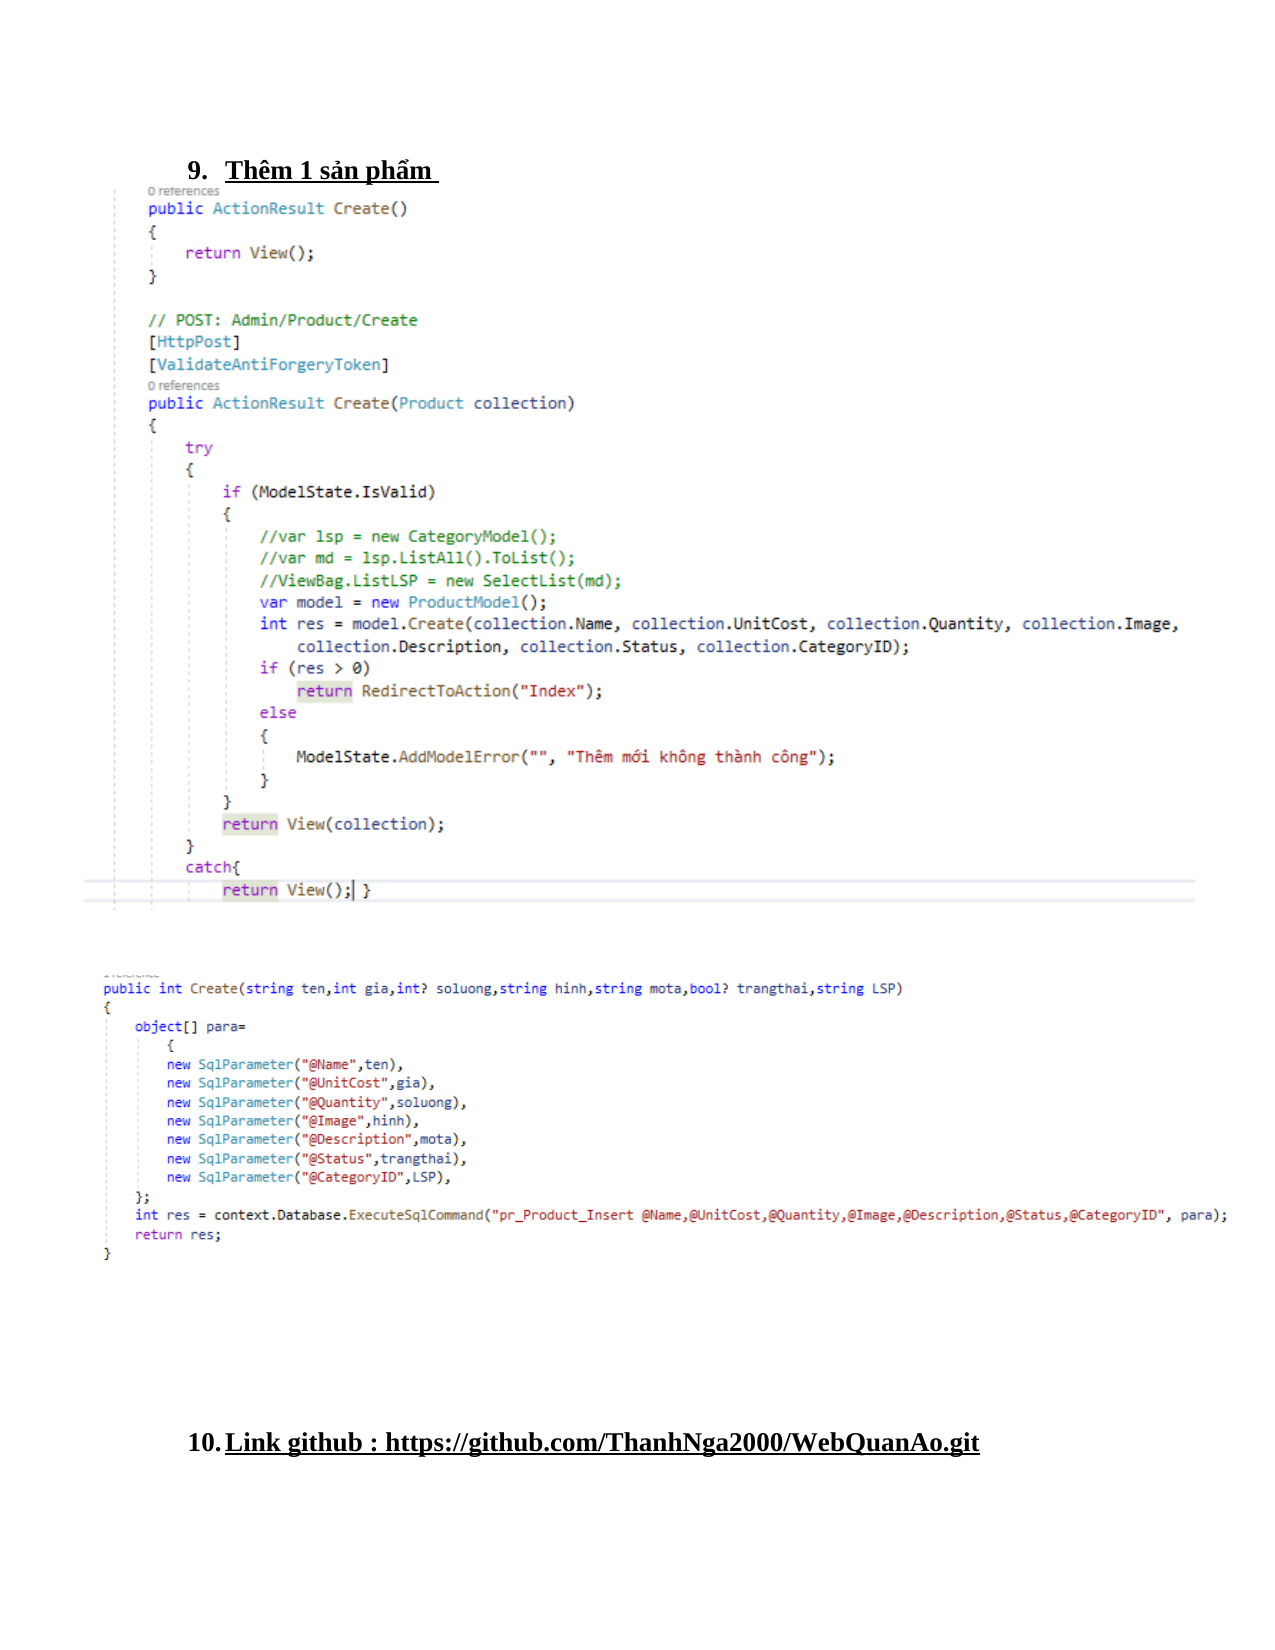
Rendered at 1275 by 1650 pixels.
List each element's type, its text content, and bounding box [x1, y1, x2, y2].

subtitle Link github : https://github.com/ThanhNga2000/WebQuanAo.git [187, 1426, 1125, 1457]
picture [84, 975, 1234, 1292]
picture [84, 187, 1196, 910]
subtitle Thêm 1 sản phẩm [187, 154, 1125, 185]
